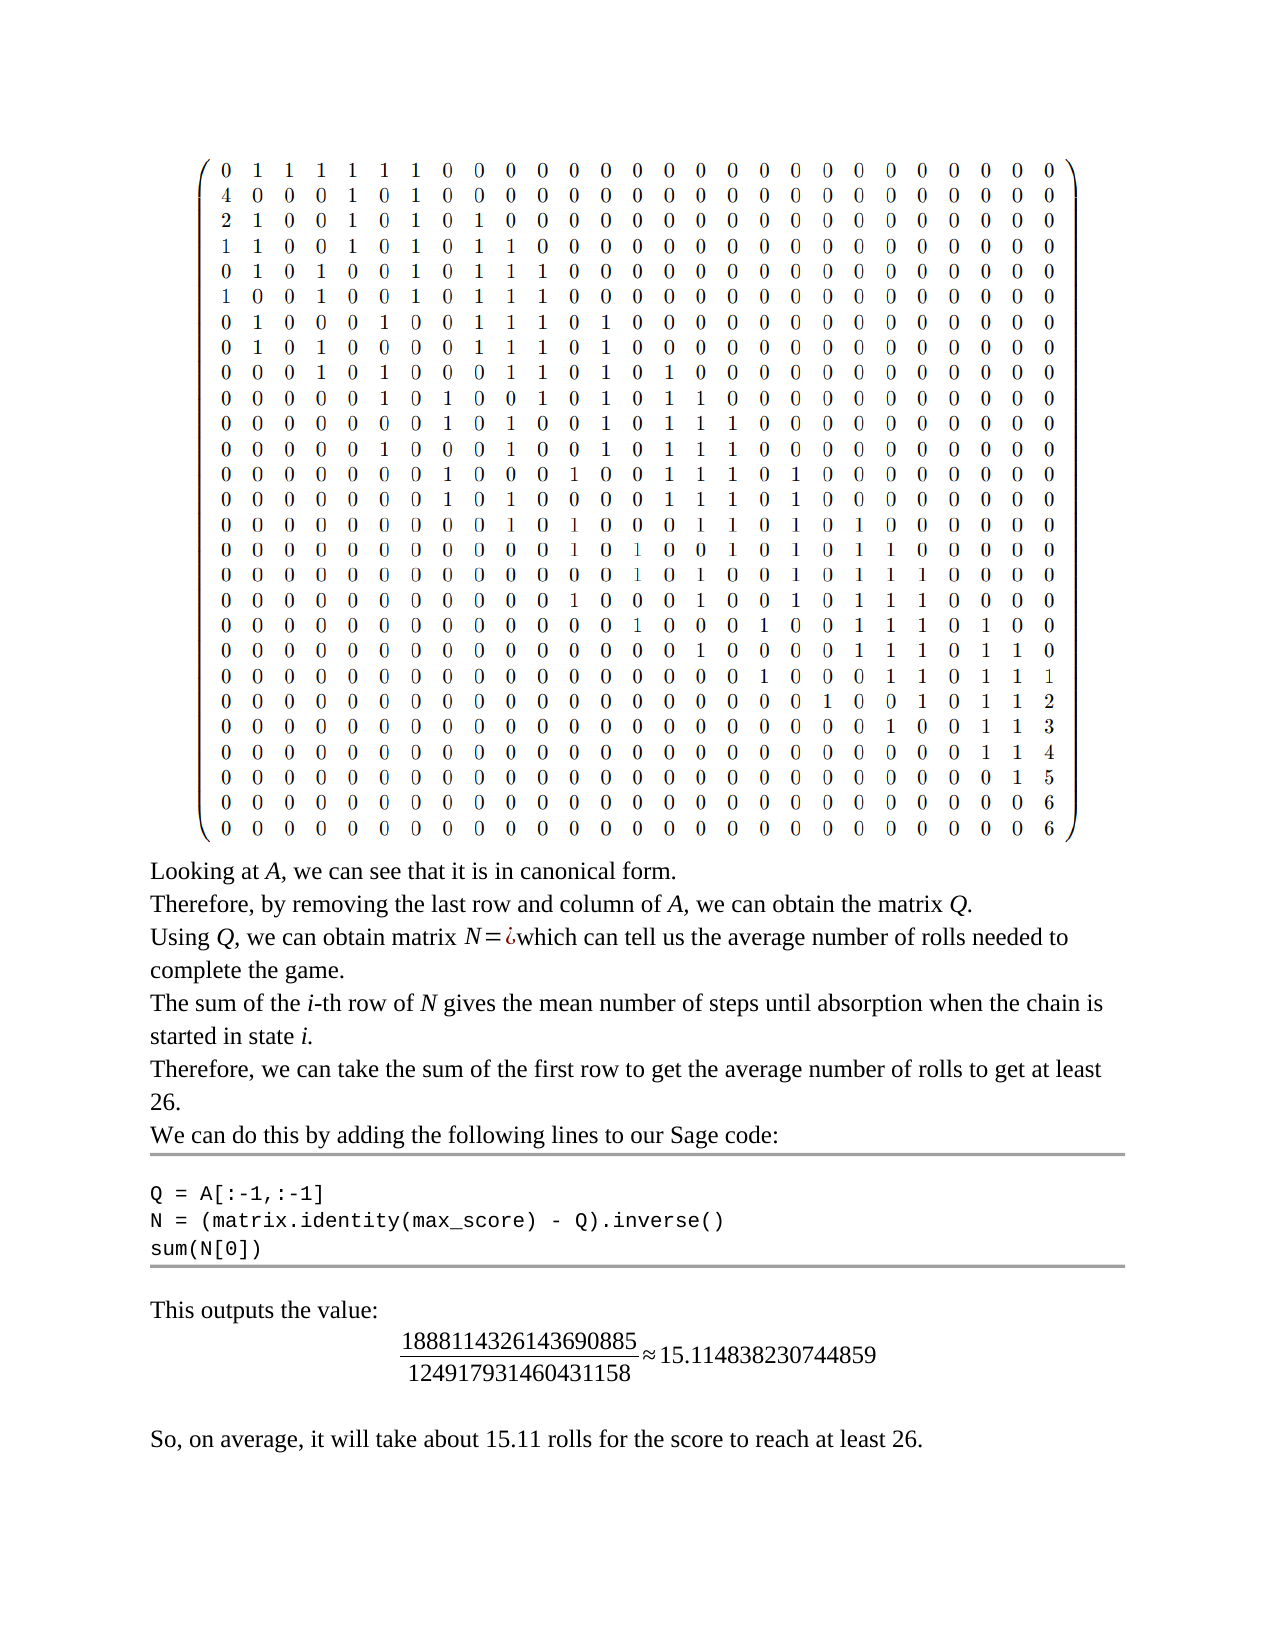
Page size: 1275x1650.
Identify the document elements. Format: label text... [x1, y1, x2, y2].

text Q = A[:-1,:-1] [150, 1183, 1125, 1207]
text We can do this by adding the following lines to our Sage code: [150, 1120, 1125, 1149]
text Therefore, by removing the last row and column of A, we can obtain the matrix Q. [150, 889, 1125, 917]
text Therefore, we can take the sum of the first row to get the average number of rolls to get at least 26. [150, 1054, 1125, 1116]
picture [188, 150, 1087, 852]
text Looking at A, we can see that it is in canonical form. [150, 856, 1125, 884]
text This outputs the value: [150, 1295, 1125, 1324]
text N = (matrix.identity(max_score) - Q).inverse() [150, 1210, 1125, 1234]
text So, on average, it will take about 15.11 rolls for the score to reach at least 26. [150, 1424, 1125, 1452]
text Using Q, we can obtain matrix which can tell us the average number of rolls needed to complete the game. [150, 922, 1125, 983]
text The sum of the i-th row of N gives the mean number of steps until absorption when the chain is started in state i. [150, 988, 1125, 1049]
text sum(N[0]) [150, 1237, 1125, 1261]
